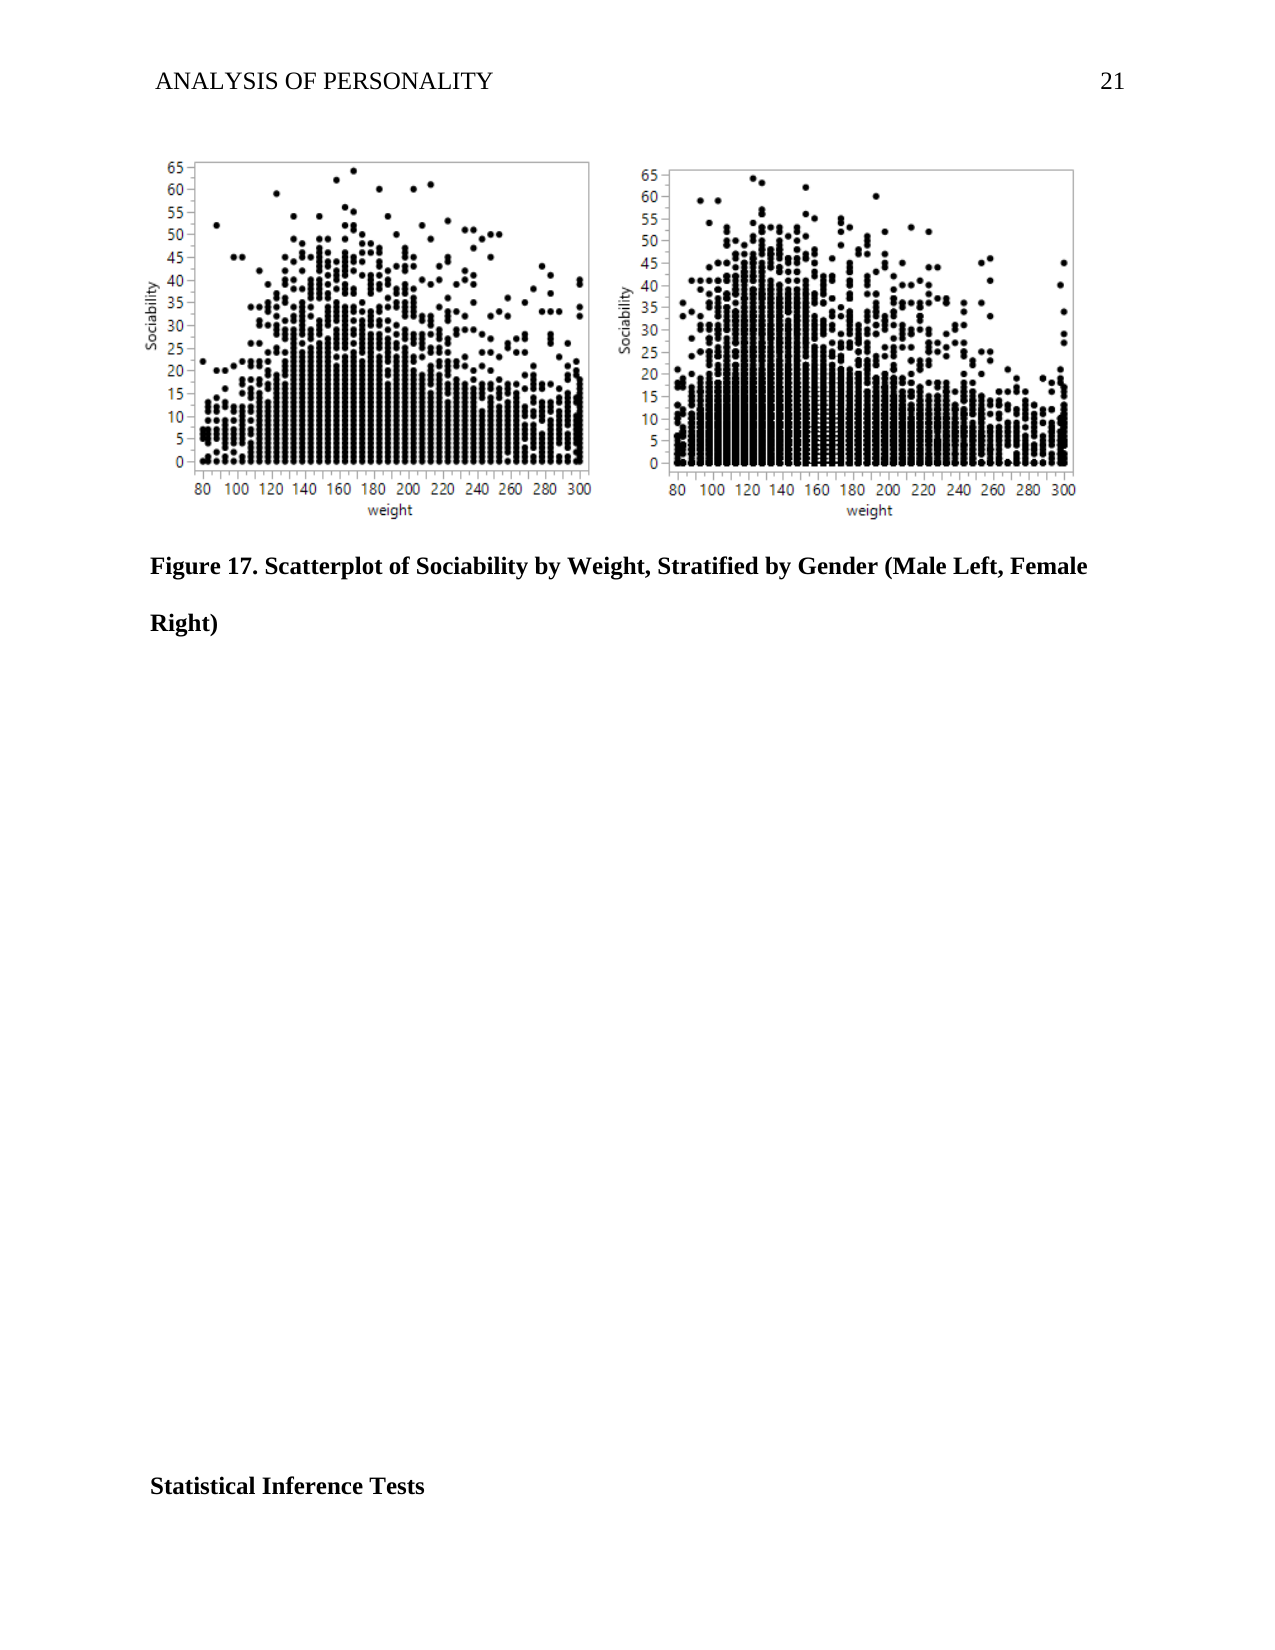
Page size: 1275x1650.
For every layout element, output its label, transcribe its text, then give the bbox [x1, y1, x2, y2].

text Statistical Inference Tests [150, 1471, 1125, 1499]
picture [134, 150, 1089, 532]
